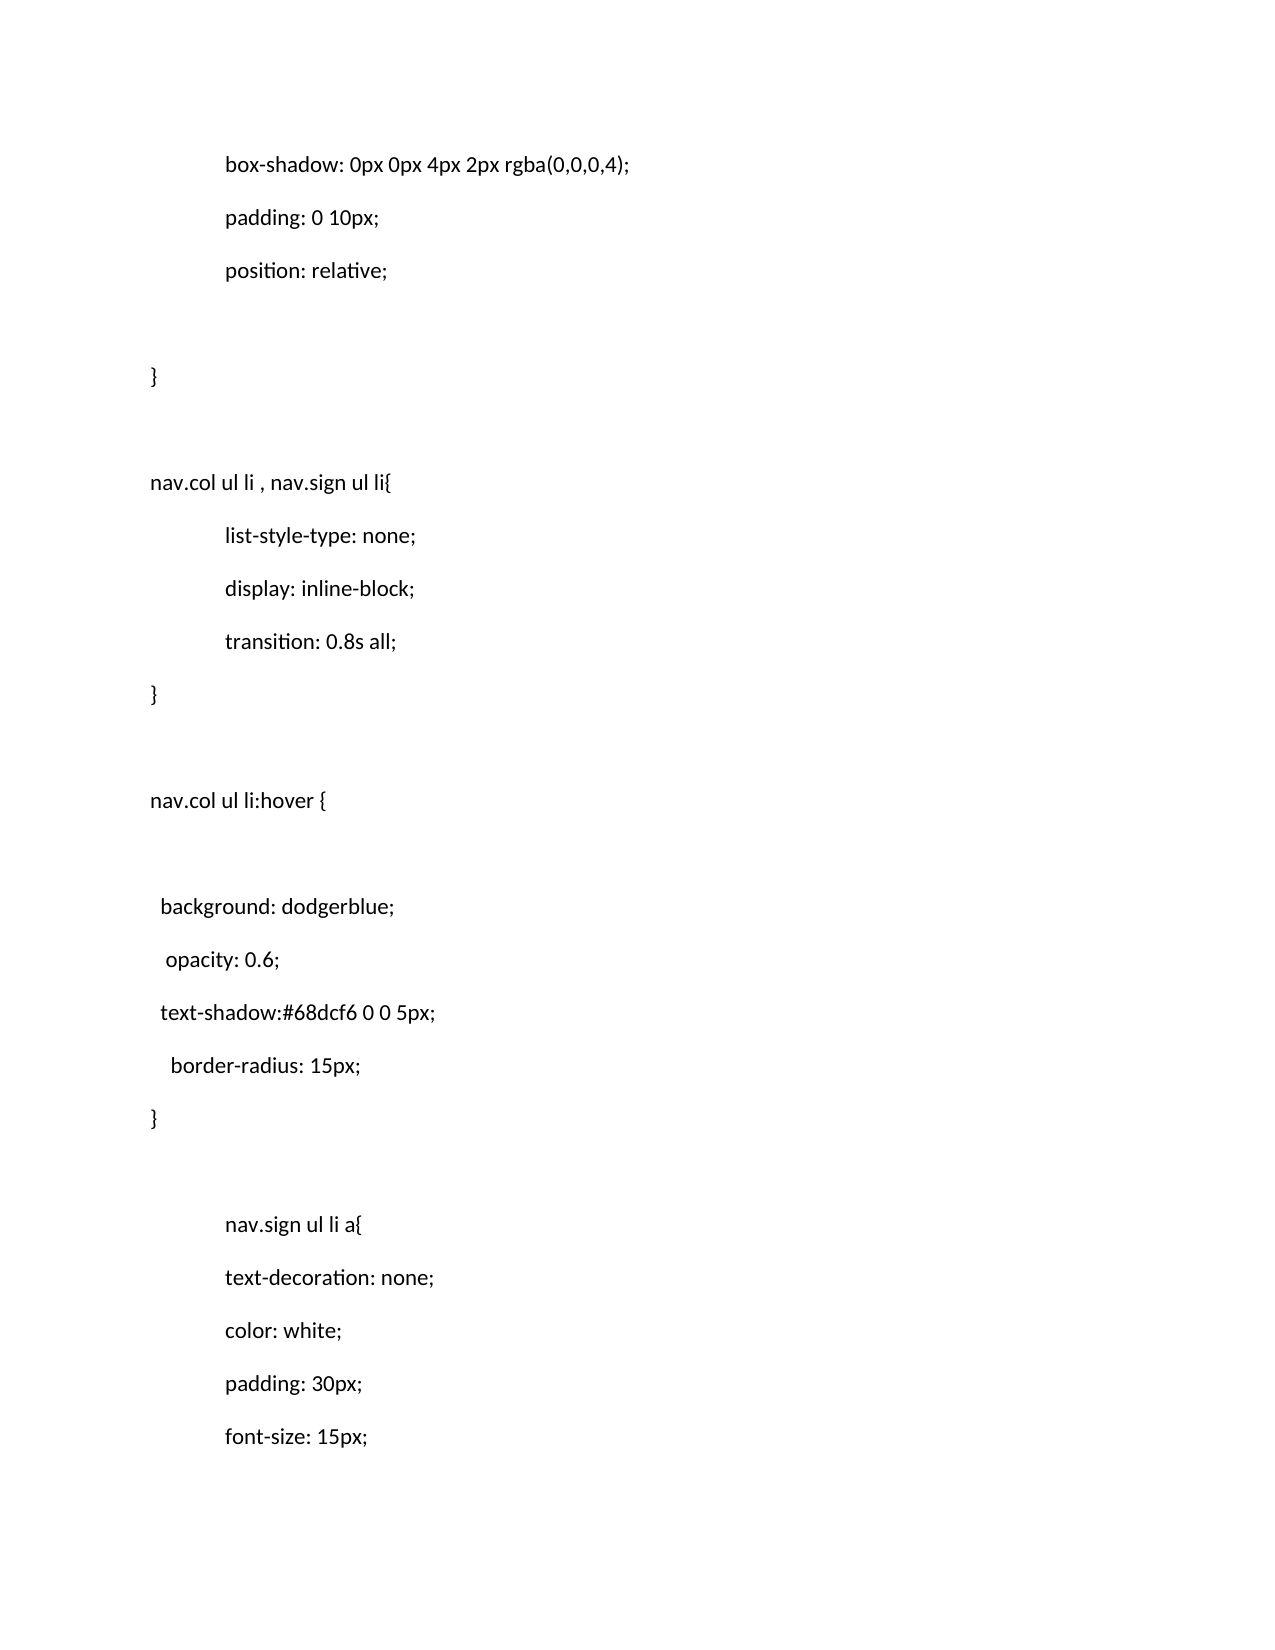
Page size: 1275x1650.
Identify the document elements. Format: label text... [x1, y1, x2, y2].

text } [150, 680, 1125, 708]
text background: dodgerblue; [150, 892, 1125, 920]
text box-shadow: 0px 0px 4px 2px rgba(0,0,0,4); [150, 150, 1125, 178]
text transition: 0.8s all; [150, 627, 1125, 655]
text text-shadow:#68dcf6 0 0 5px; [150, 998, 1125, 1026]
text padding: 0 10px; [150, 203, 1125, 231]
text } [150, 1104, 1125, 1132]
text font-size: 15px; [150, 1422, 1125, 1451]
text list-style-type: none; [150, 521, 1125, 549]
text border-radius: 15px; [150, 1051, 1125, 1079]
text display: inline-block; [150, 574, 1125, 602]
text } [150, 362, 1125, 390]
text padding: 30px; [150, 1369, 1125, 1397]
text opacity: 0.6; [150, 945, 1125, 973]
text nav.col ul li , nav.sign ul li{ [150, 468, 1125, 496]
text position: relative; [150, 256, 1125, 284]
text text-decoration: none; [150, 1263, 1125, 1291]
text color: white; [150, 1316, 1125, 1344]
text nav.sign ul li a{ [150, 1210, 1125, 1238]
text nav.col ul li:hover { [150, 786, 1125, 814]
